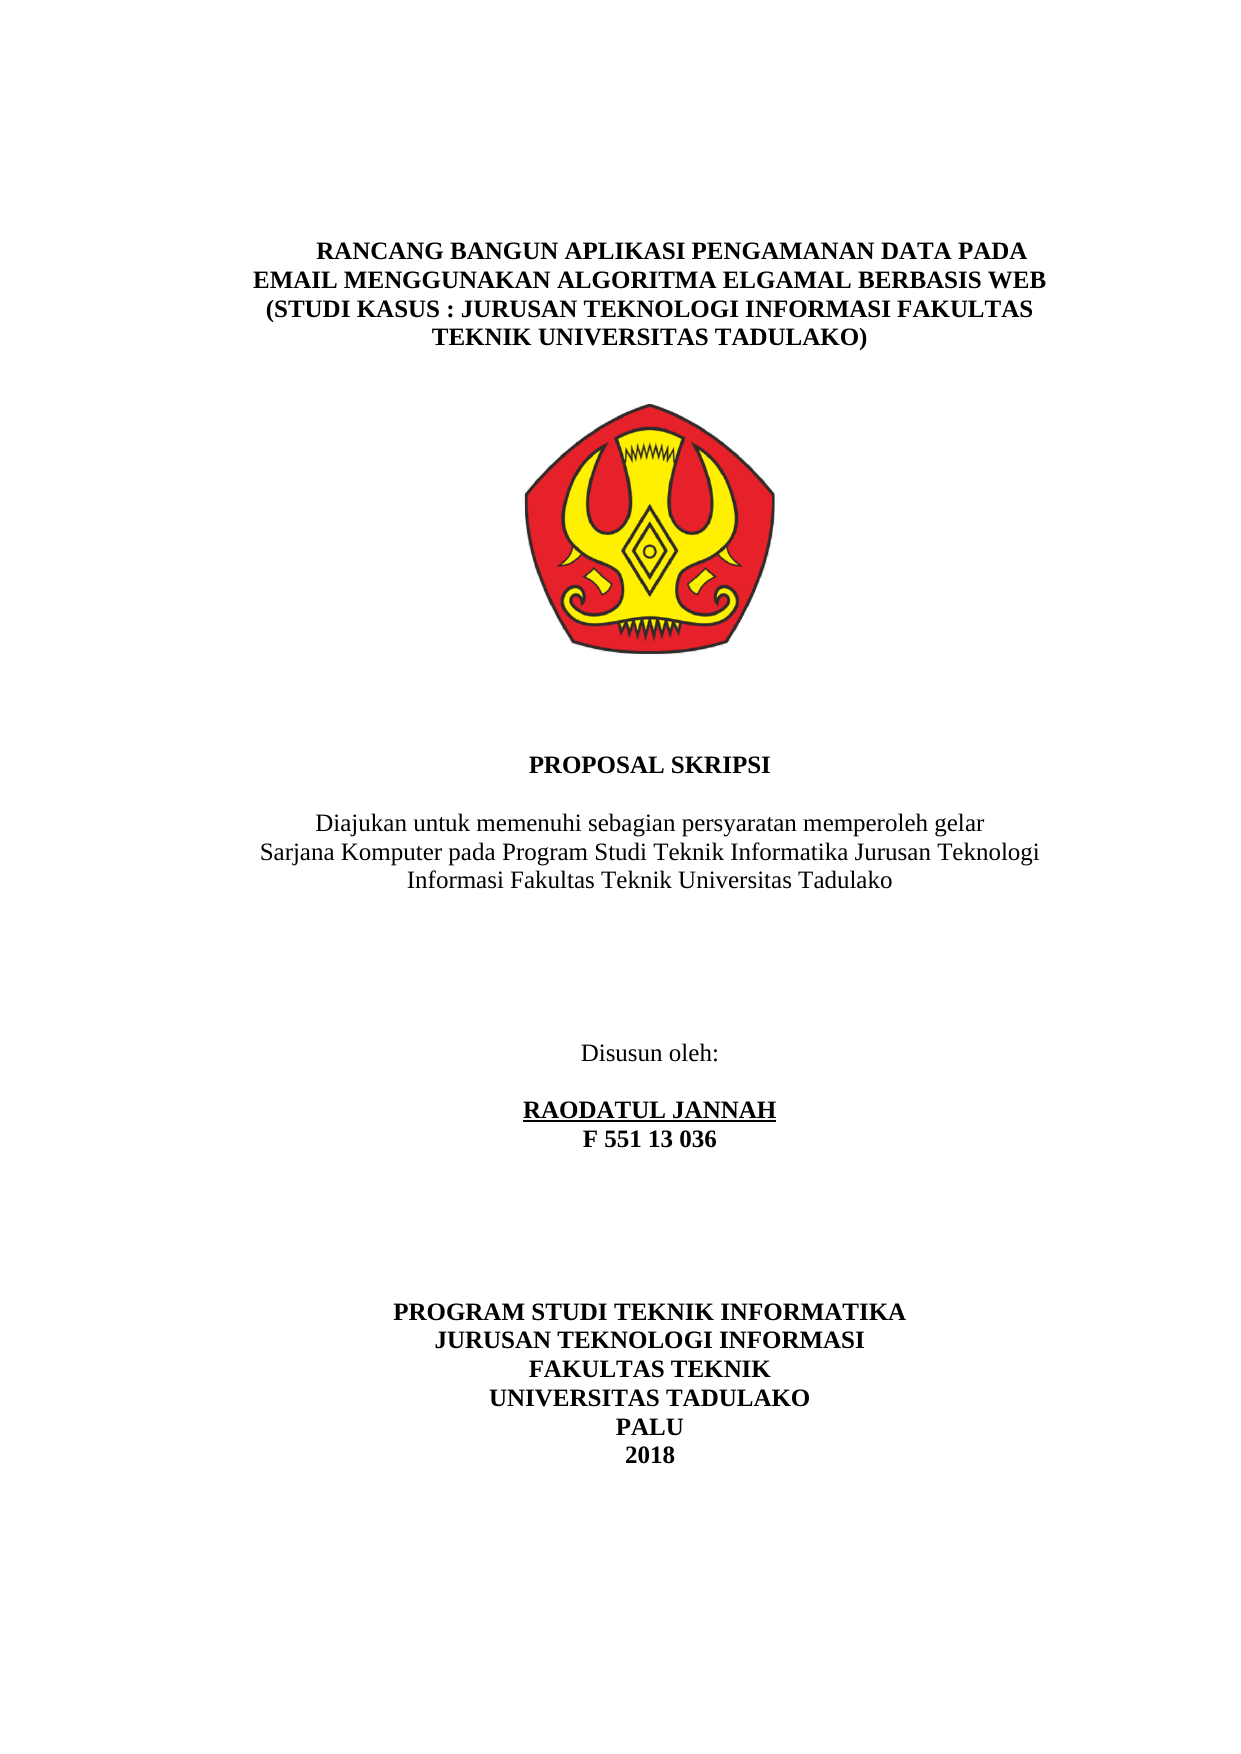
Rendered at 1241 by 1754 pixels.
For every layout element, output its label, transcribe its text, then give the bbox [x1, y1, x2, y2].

text Disusun oleh: [236, 1038, 1063, 1067]
text FAKULTAS TEKNIK [236, 1354, 1063, 1383]
text JURUSAN TEKNOLOGI INFORMASI [236, 1325, 1063, 1354]
text UNIVERSITAS TADULAKO [236, 1383, 1063, 1412]
text PALU [236, 1412, 1063, 1440]
text Diajukan untuk memenuhi sebagian persyaratan memperoleh gelar [236, 808, 1063, 837]
text PROGRAM STUDI TEKNIK INFORMATIKA [236, 1297, 1063, 1325]
text RANCANG BANGUN APLIKASI PENGAMANAN DATA PADA EMAIL MENGGUNAKAN ALGORITMA ELGAMAL BERBASIS WEB (STUDI KASUS : JURUSAN TEKNOLOGI INFORMASI FAKULTAS TEKNIK UNIVERSITAS TADULAKO) [236, 236, 1063, 351]
text F 551 13 036 [236, 1124, 1063, 1153]
text 2018 [236, 1440, 1063, 1469]
picture [524, 404, 775, 654]
text PROPOSAL SKRIPSI [236, 750, 1063, 779]
text RAODATUL JANNAH [236, 1095, 1063, 1124]
text Sarjana Komputer pada Program Studi Teknik Informatika Jurusan Teknologi Informasi Fakultas Teknik Universitas Tadulako [236, 837, 1063, 894]
